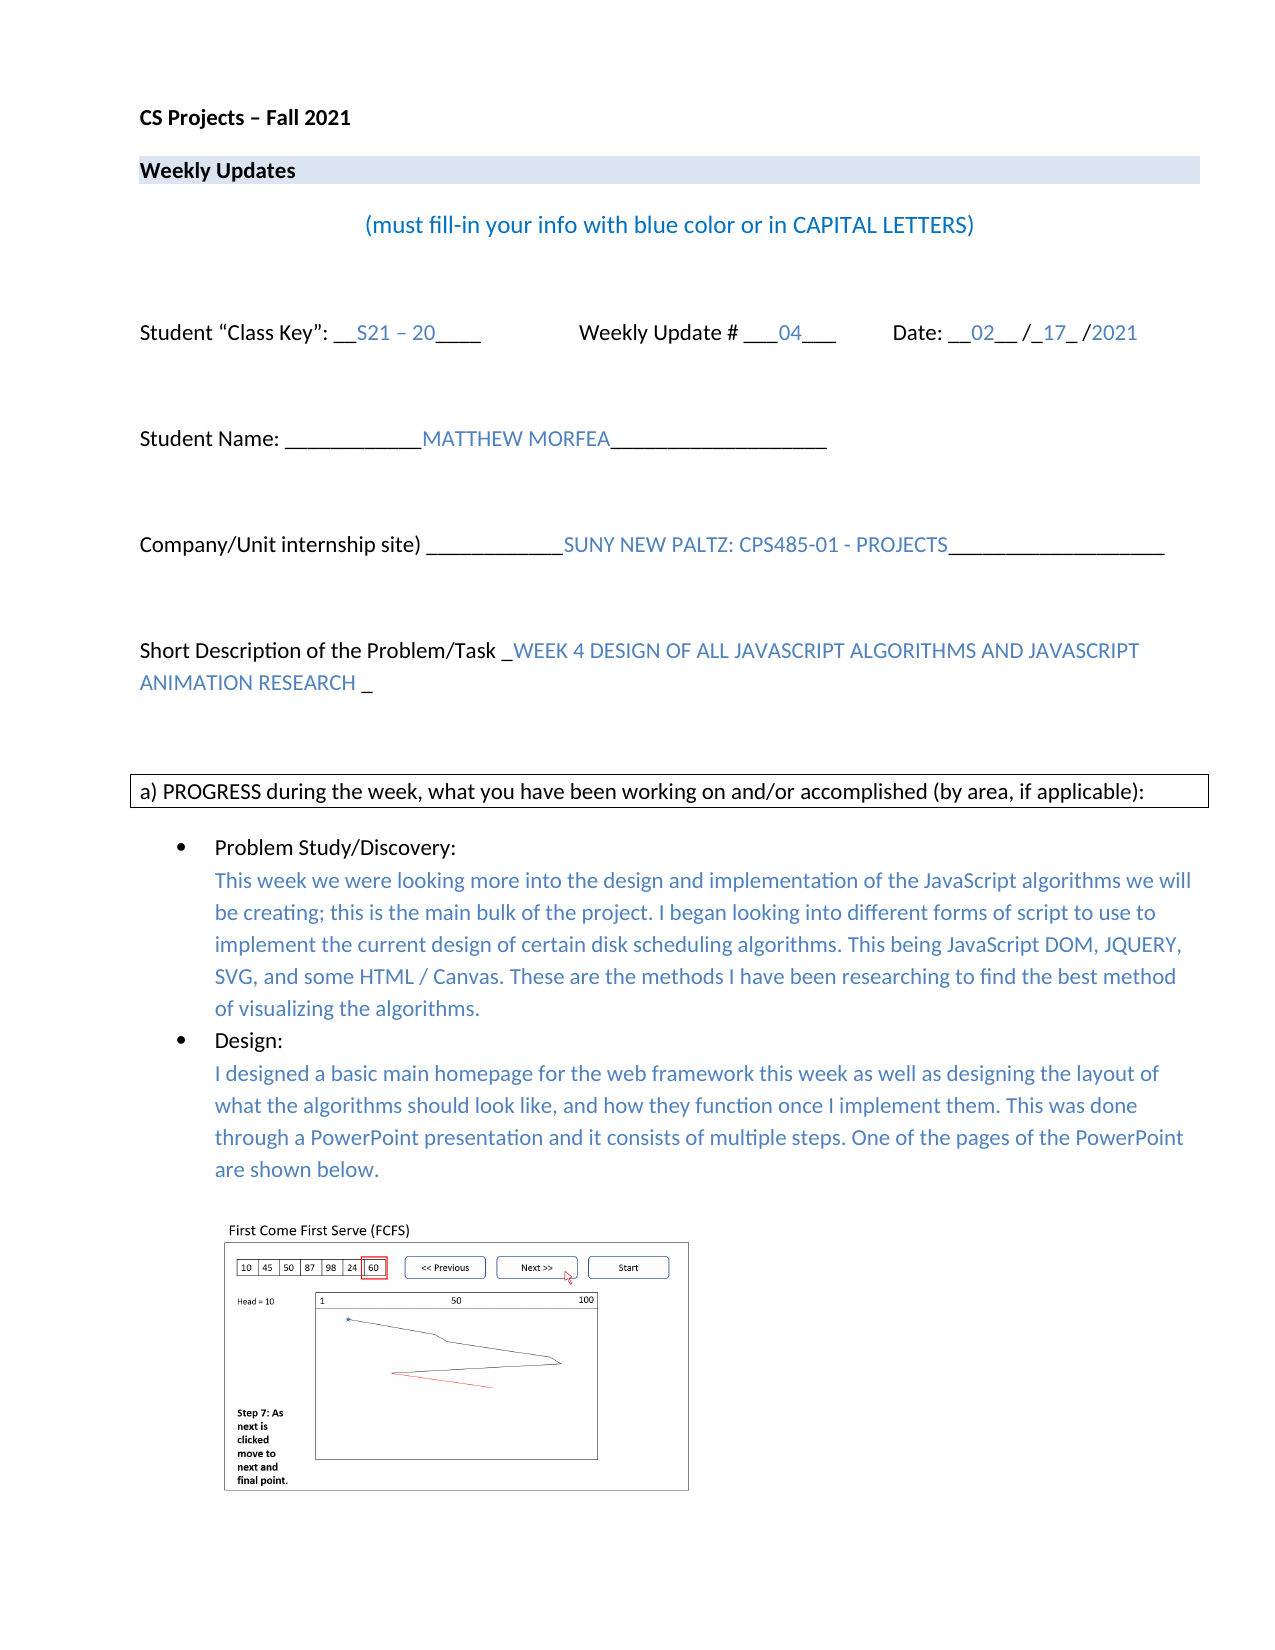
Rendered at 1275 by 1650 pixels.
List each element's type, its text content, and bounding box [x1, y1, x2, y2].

list Design: [177, 1027, 1200, 1055]
list I designed a basic main homepage for the web framework this week as well as designing the layout of what the algorithms should look like, and how they function once I implement them. This was done through a PowerPoint presentation and it consists of multiple steps. One of the pages of the PowerPoint are shown below. [214, 1059, 1200, 1183]
list Problem Study/Discovery: [177, 833, 1200, 862]
picture [214, 1219, 701, 1500]
text Short Description of the Problem/Task _WEEK 4 DESIGN OF ALL JAVASCRIPT ALGORITHMS AND JAVASCRIPT ANIMATION RESEARCH _ [139, 636, 1200, 696]
text Student “Class Key”: __S21 – 20____ Weekly Update # ___04___ Date: __02__ /_17_ /2021 [139, 318, 1200, 346]
text a) PROGRESS during the week, what you have been working on and/or accomplished (by area, if applicable): [131, 775, 1208, 807]
text Company/Unit internship site) ____________SUNY NEW PALTZ: CPS485-01 - PROJECTS___________________ [139, 530, 1200, 558]
text Weekly Updates [139, 156, 1200, 184]
text (must fill-in your info with blue color or in CAPITAL LETTERS) [139, 209, 1200, 239]
text CS Projects – Fall 2021 [139, 103, 1200, 131]
list This week we were looking more into the design and implementation of the JavaScript algorithms we will be creating; this is the main bulk of the project. I began looking into different forms of script to use to implement the current design of certain disk scheduling algorithms. This being JavaScript DOM, JQUERY, SVG, and some HTML / Canvas. These are the methods I have been researching to find the best method of visualizing the algorithms. [214, 866, 1200, 1022]
text Student Name: ____________MATTHEW MORFEA___________________ [139, 424, 1200, 452]
